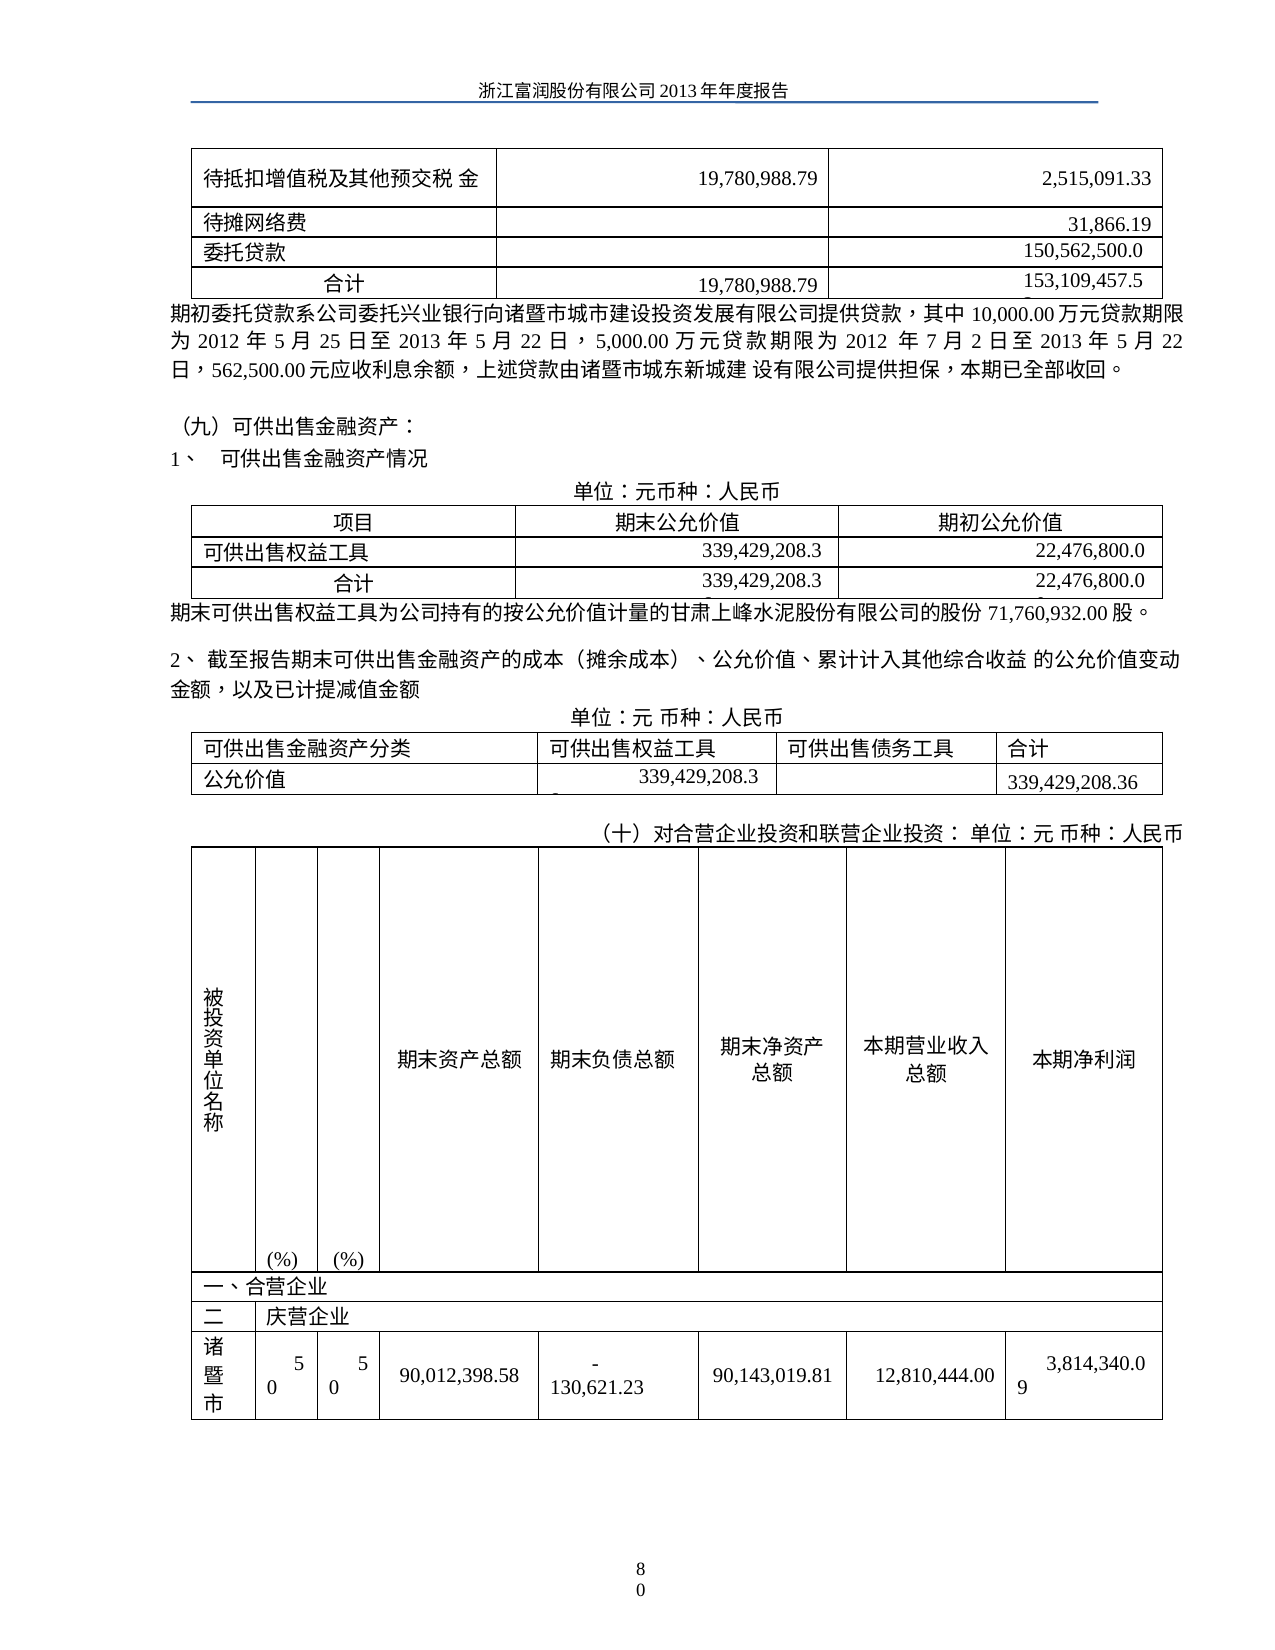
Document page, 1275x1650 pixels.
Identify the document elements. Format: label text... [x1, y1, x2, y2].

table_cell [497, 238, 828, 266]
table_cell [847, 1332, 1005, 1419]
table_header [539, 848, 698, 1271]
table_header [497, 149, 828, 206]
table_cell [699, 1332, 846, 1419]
text 2、 截至报告期末可供出售金融资产的成本（摊余成本）、公允价值、累计计入其他综合收益 的公允价值变动金额，以及已计提减值金额 [170, 644, 1184, 703]
text 期末可供出售权益工具为公司持有的按公允价值计量的甘肃上峰水泥股份有限公司的股份 71,760,932.00 股。 [170, 598, 1184, 626]
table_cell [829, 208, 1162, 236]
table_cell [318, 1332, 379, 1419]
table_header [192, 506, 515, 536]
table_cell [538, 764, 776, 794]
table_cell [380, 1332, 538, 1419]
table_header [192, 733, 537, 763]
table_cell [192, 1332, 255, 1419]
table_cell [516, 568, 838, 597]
text 期初委托贷款系公司委托兴业银行向诸暨市城市建设投资发展有限公司提供贷款，其中 10,000.00万元贷款期限为2012年5月25日至2013年5月22日，5,000.00万元贷款期限为2012 年7月2日至2013年5月22日，562,500.00元应收利息余额，上述贷款由诸暨市城东新城建 设有限公司提供担保，本期已全部收回。 [170, 298, 1184, 383]
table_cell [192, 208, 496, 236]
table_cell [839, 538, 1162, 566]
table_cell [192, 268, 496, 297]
text 单位：元 币种：人民币 [170, 703, 1184, 732]
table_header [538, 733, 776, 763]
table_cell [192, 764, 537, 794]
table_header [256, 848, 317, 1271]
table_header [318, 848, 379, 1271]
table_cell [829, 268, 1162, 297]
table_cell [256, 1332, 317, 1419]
text 单位：元币种：人民币 [170, 477, 1184, 505]
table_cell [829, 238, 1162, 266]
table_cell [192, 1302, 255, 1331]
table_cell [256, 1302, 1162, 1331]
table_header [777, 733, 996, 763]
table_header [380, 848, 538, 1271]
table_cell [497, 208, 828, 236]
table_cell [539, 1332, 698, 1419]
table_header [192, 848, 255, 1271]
text 1、 可供出售金融资产情况 [170, 444, 1184, 473]
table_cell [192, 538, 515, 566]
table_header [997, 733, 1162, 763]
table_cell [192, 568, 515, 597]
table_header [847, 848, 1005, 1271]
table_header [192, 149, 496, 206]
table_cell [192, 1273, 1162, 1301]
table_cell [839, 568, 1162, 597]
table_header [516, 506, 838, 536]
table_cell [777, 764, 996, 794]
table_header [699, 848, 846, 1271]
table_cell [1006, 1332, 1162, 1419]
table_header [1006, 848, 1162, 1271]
text （十）对合营企业投资和联营企业投资： 单位：元 币种：人民币 [170, 820, 1184, 846]
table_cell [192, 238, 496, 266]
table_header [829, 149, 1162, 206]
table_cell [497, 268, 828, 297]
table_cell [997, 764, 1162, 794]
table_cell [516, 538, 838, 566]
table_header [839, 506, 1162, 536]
text （九）可供出售金融资产： [170, 412, 1184, 440]
